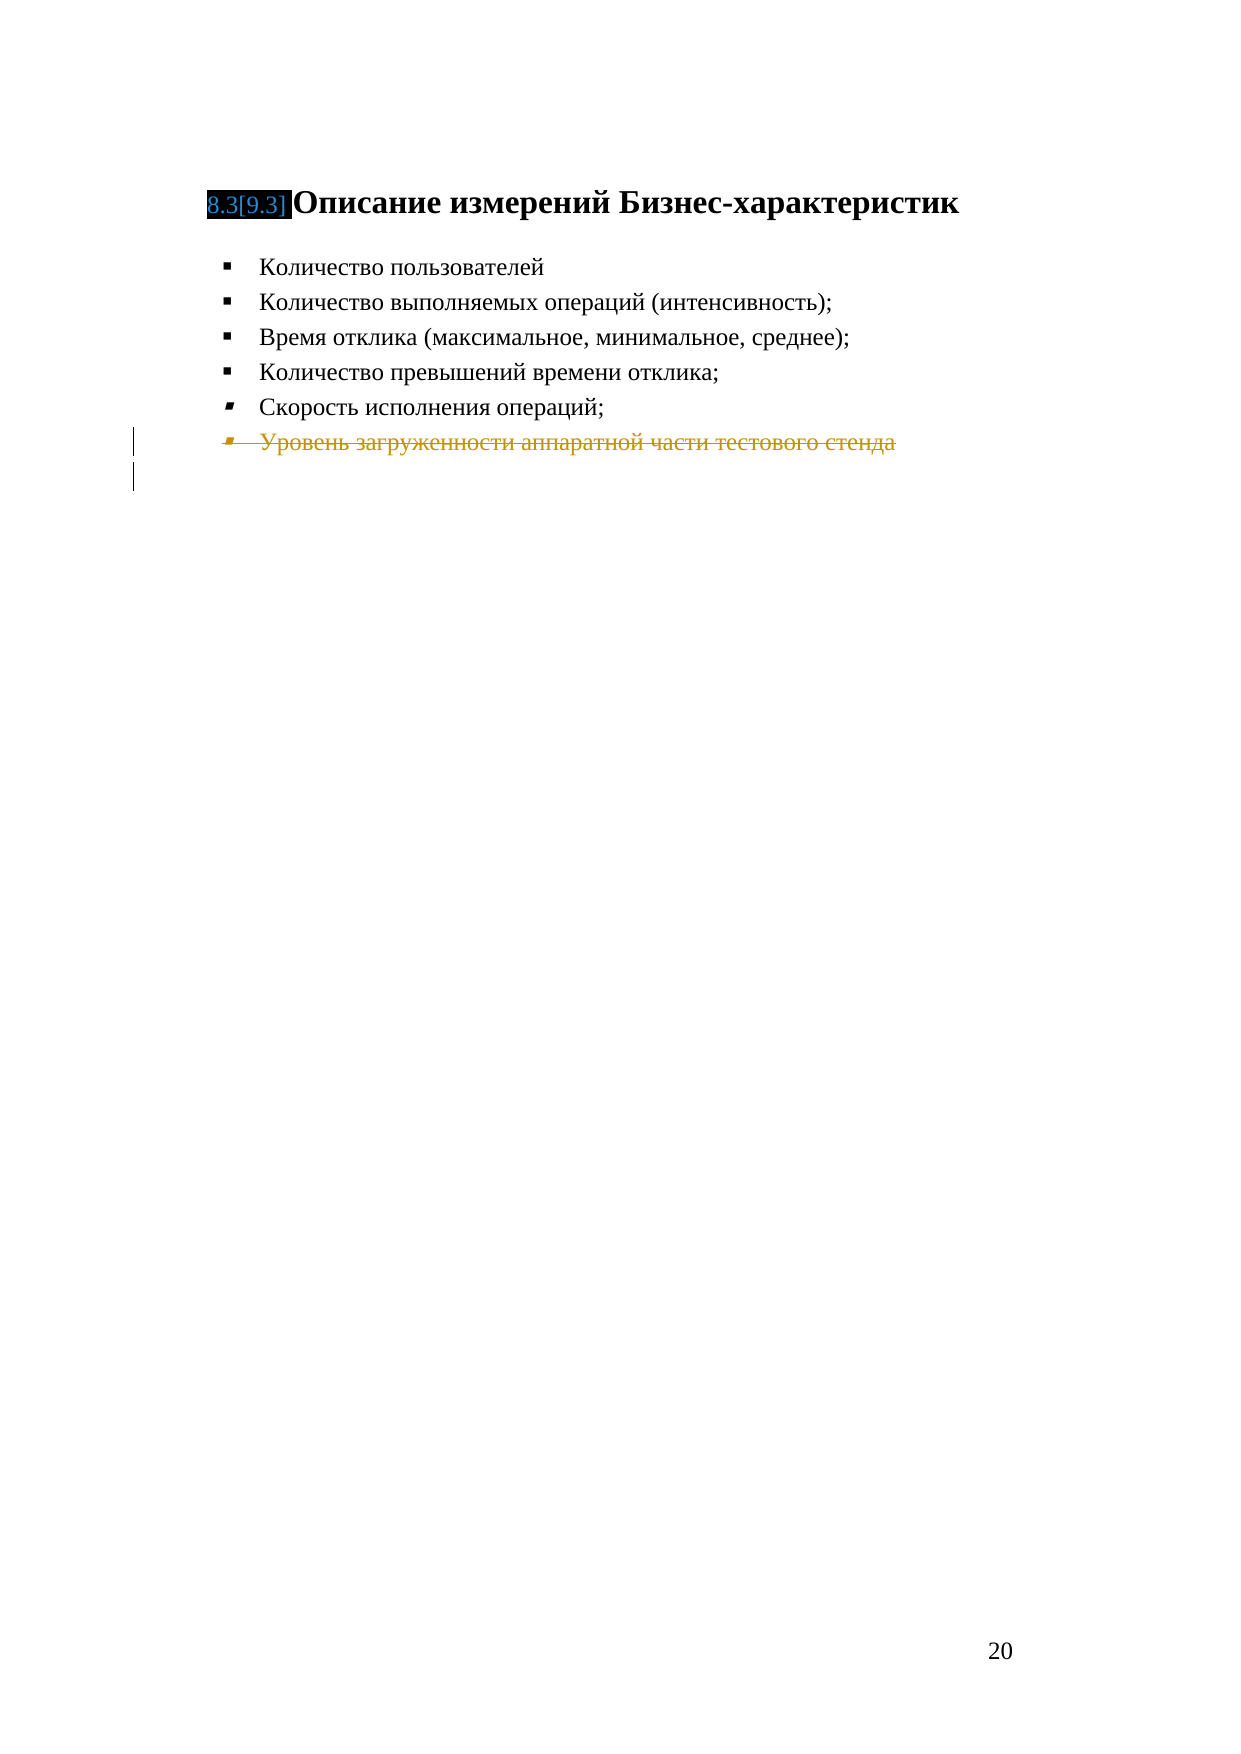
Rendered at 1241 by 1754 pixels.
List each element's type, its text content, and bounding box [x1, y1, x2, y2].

text Время отклика (максимальное, минимальное, среднее); [221, 322, 1092, 351]
text Количество превышений времени отклика; [221, 357, 1092, 386]
text Скорость исполнения операций; [221, 392, 1092, 421]
text Количество выполняемых операций (интенсивность); [221, 287, 1092, 316]
subtitle Описание измерений Бизнес-характеристик [148, 182, 1092, 221]
text Количество пользователей [221, 252, 1092, 281]
